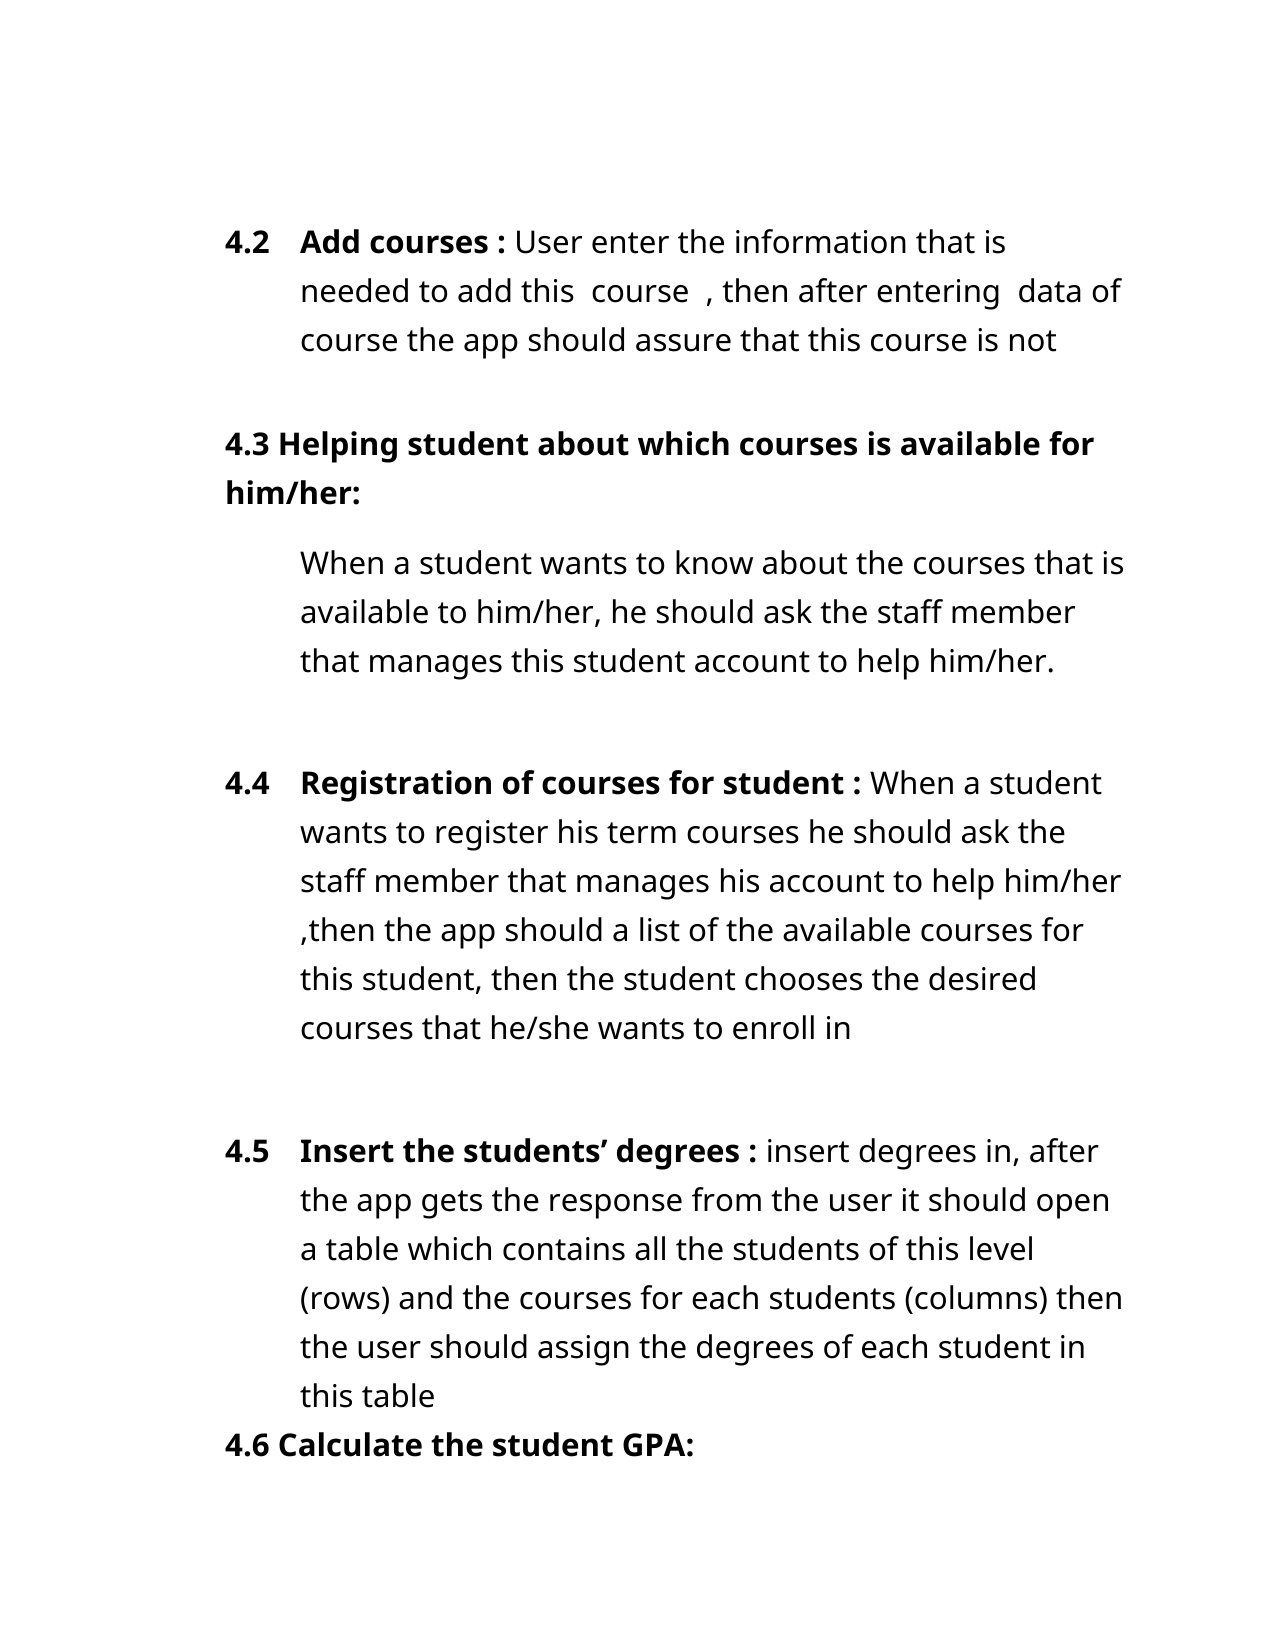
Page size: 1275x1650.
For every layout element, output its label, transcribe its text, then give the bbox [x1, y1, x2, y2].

text When a student wants to know about the courses that is available to him/her, he should ask the staff member that manages this student account to help him/her. [300, 541, 1125, 681]
list Add courses : User enter the information that is needed to add this course , then after entering data of course the app should assure that this course is not [225, 220, 1125, 360]
list Registration of courses for student : When a student wants to register his term courses he should ask the staff member that manages his account to help him/her ,then the app should a list of the available courses for this student, then the student chooses the desired courses that he/she wants to enroll in [225, 761, 1125, 1049]
text 4.3 Helping student about which courses is available for him/her: [225, 422, 1125, 513]
list 4.6 Calculate the student GPA: [190, 1423, 1125, 1465]
list Insert the students’ degrees : insert degrees in, after the app gets the response from the user it should open a table which contains all the students of this level (rows) and the courses for each students (columns) then the user should assign the degrees of each student in this table [225, 1129, 1125, 1416]
